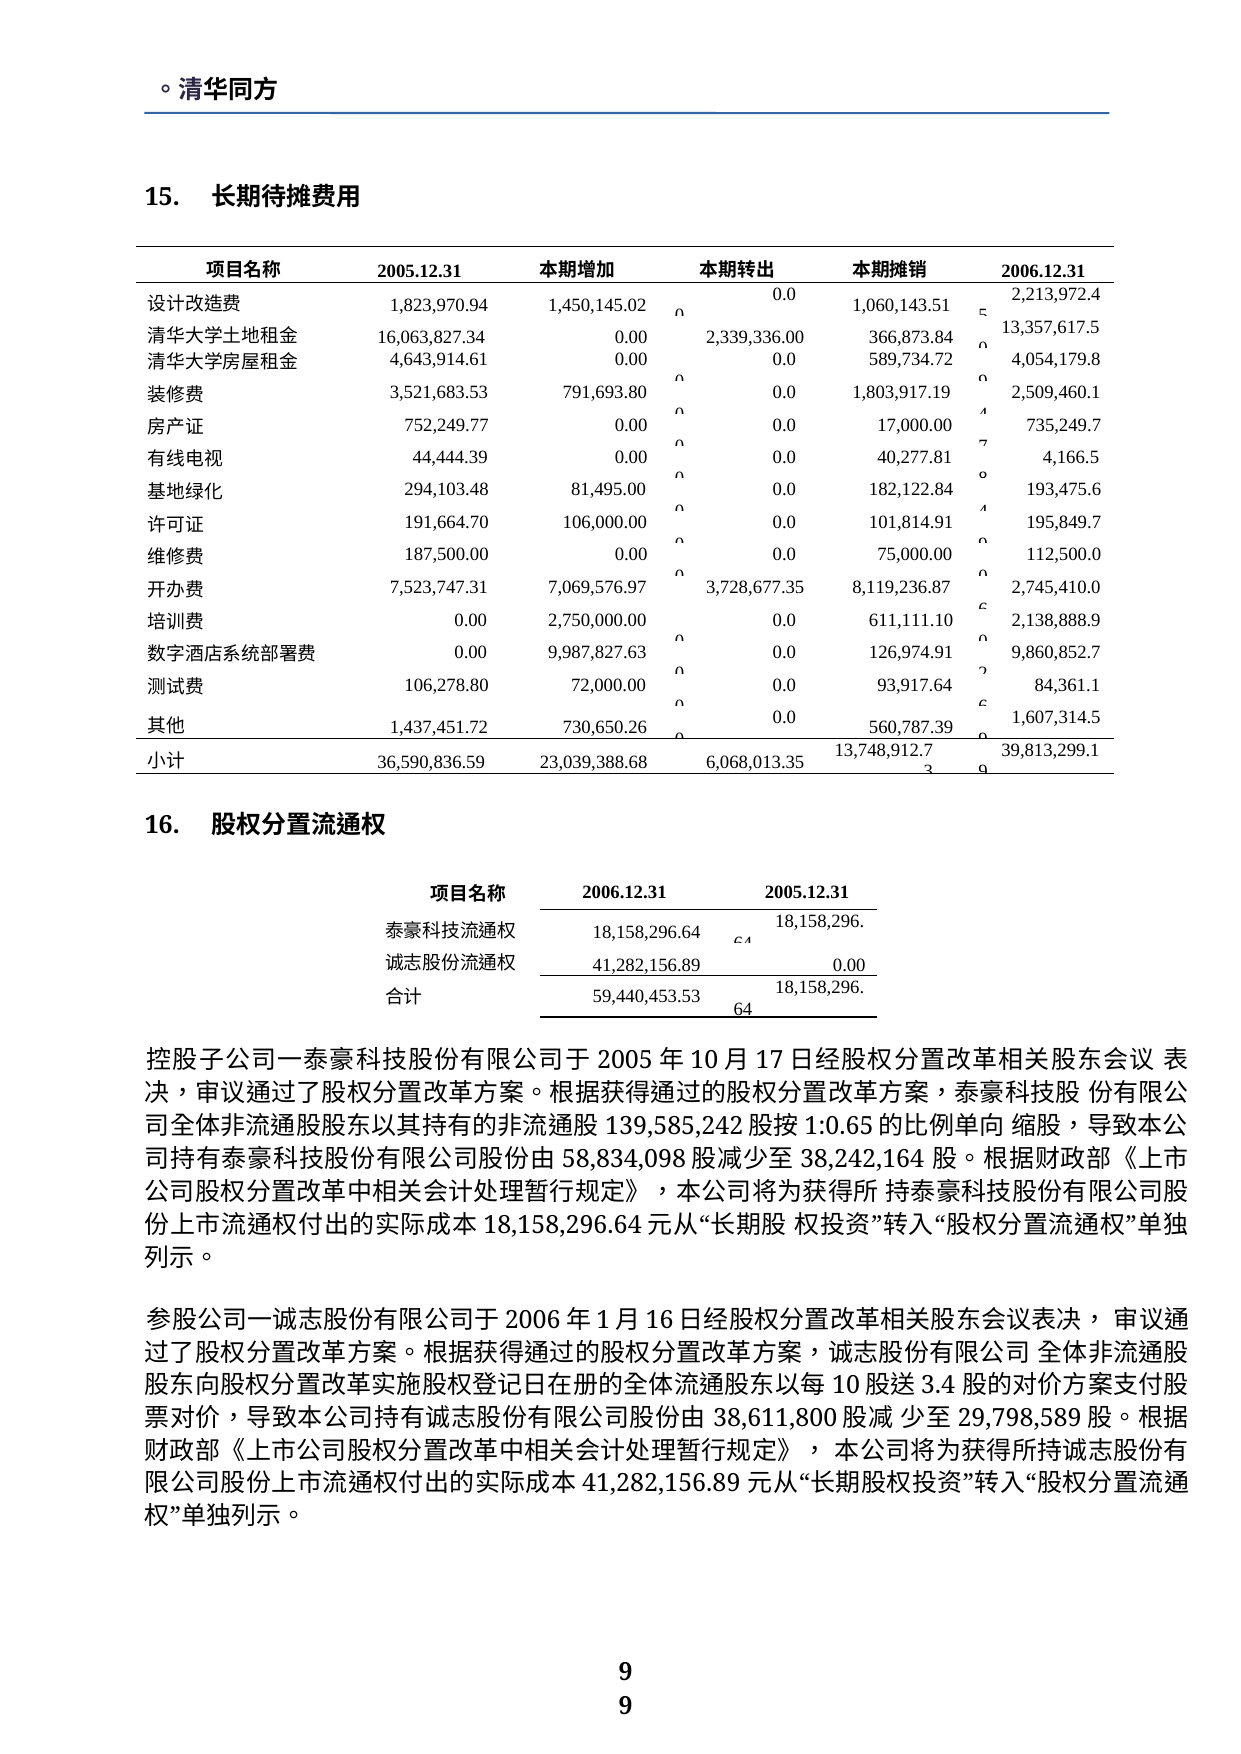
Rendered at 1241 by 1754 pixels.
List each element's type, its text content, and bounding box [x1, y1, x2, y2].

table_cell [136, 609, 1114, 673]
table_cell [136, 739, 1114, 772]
list 长期待摊费用 [61, 178, 1189, 212]
text 控股子公司一泰豪科技股份有限公司于2005年10月17日经股权分置改革相关股东会议 表决，审议通过了股权分置改革方案。根据获得通过的股权分置改革方案，泰豪科技股 份有限公司全体非流通股股东以其持有的非流通股139,585,242股按1:0.65的比例单向 缩股，导致本公司持有泰豪科技股份有限公司股份由58,834,098股减少至38,242,164 股。根据财政部《上市公司股权分置改革中相关会计处理暂行规定》，本公司将为获得所 持泰豪科技股份有限公司股份上市流通权付出的实际成本18,158,296.64元从“长期股 权投资”转入“股权分置流通权”单独列示。 [144, 1042, 1189, 1273]
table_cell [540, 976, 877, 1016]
list 股权分置流通权 [61, 807, 1189, 841]
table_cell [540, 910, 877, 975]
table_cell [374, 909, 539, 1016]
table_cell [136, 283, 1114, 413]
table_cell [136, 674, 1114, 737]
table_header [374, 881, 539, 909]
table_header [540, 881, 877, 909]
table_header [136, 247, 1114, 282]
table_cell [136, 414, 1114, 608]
text 参股公司一诚志股份有限公司于2006年1月16日经股权分置改革相关股东会议表决， 审议通过了股权分置改革方案。根据获得通过的股权分置改革方案，诚志股份有限公司 全体非流通股股东向股权分置改革实施股权登记日在册的全体流通股东以每10股送3.4 股的对价方案支付股票对价，导致本公司持有诚志股份有限公司股份由38,611,800股减 少至29,798,589股。根据财政部《上市公司股权分置改革中相关会计处理暂行规定》， 本公司将为获得所持诚志股份有限公司股份上市流通权付出的实际成本41,282,156.89 元从“长期股权投资”转入“股权分置流通权”单独列示。 [144, 1302, 1189, 1531]
